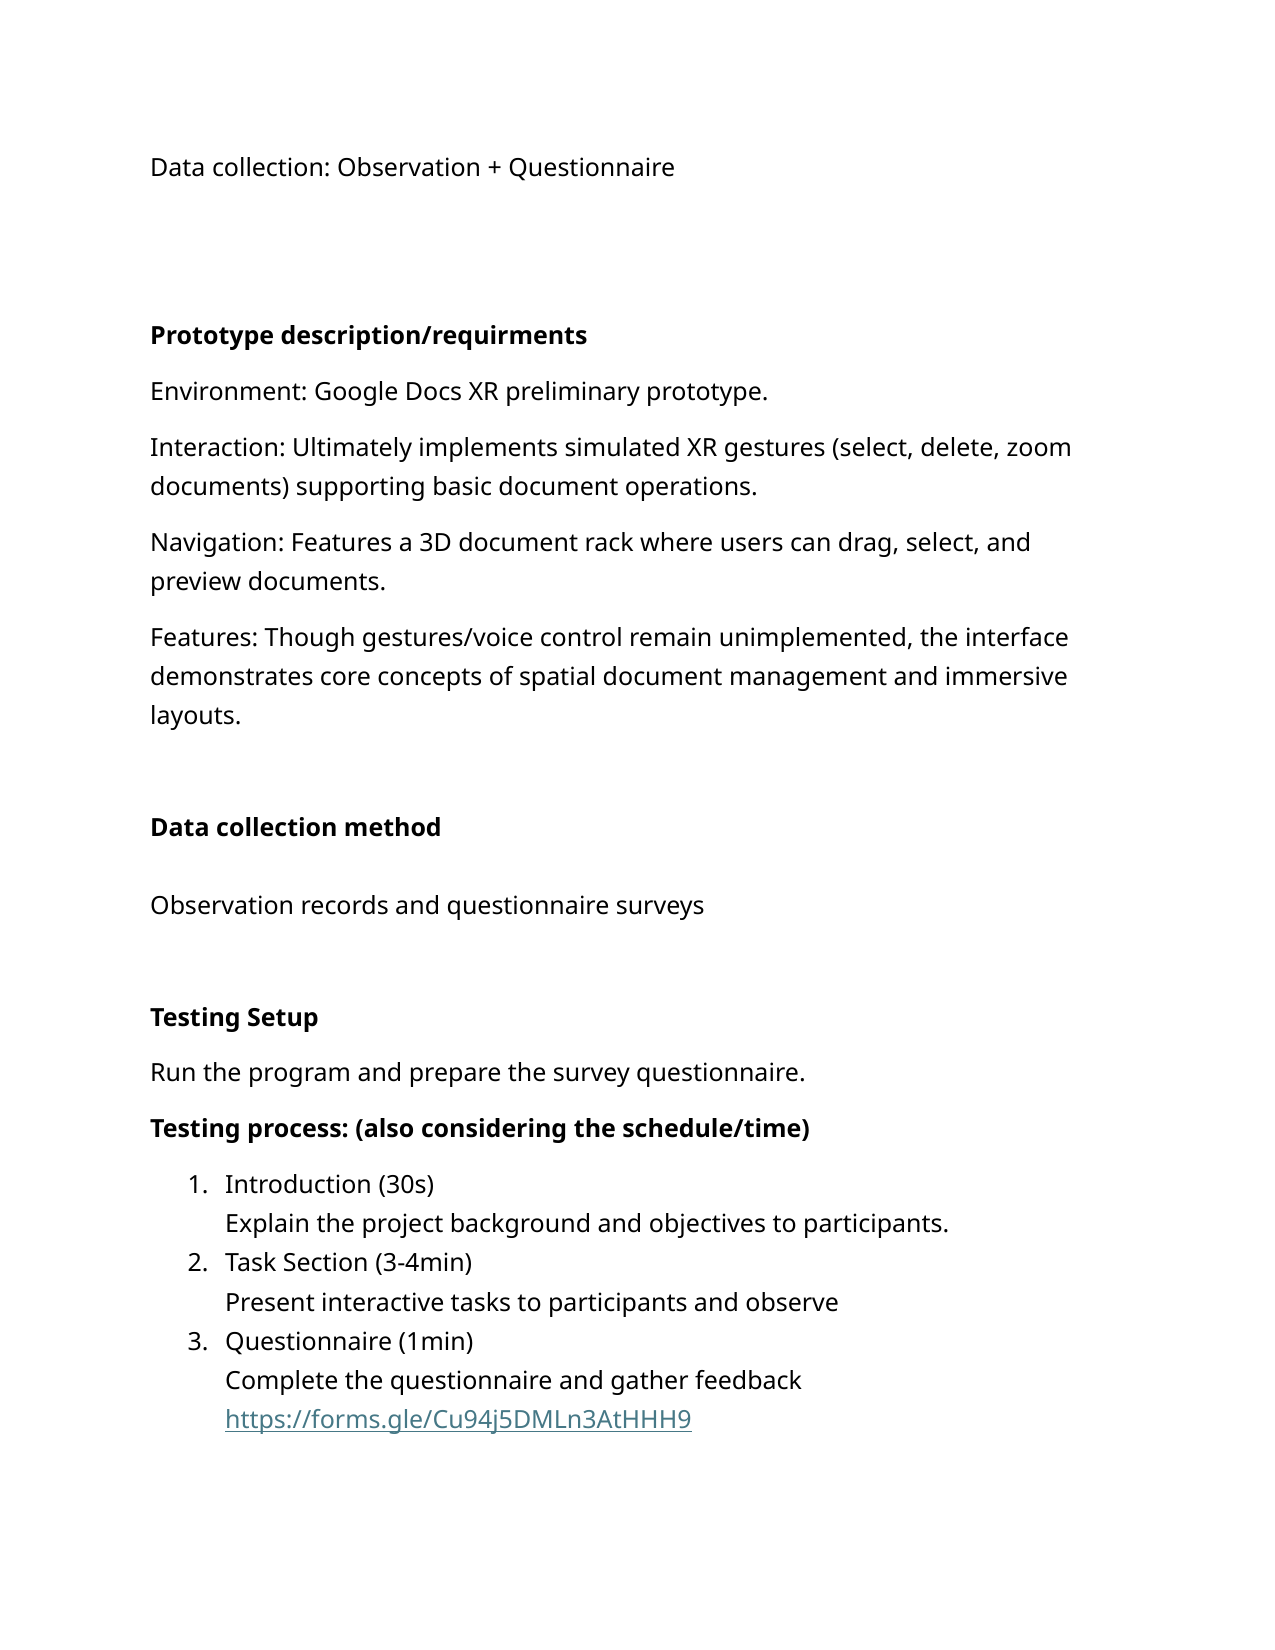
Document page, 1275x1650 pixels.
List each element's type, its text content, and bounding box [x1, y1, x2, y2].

text Run the program and prepare the survey questionnaire. [150, 1055, 1125, 1089]
text Testing process: (also considering the schedule/time) [150, 1111, 1125, 1145]
list Task Section (3-4min) Present interactive tasks to participants and observe [187, 1245, 1125, 1318]
text Data collection: Observation + Questionnaire [150, 150, 1125, 184]
list Introduction (30s) Explain the project background and objectives to participants. [187, 1167, 1125, 1240]
text Interaction: Ultimately implements simulated XR gestures (select, delete, zoom documents) supporting basic document operations. [150, 429, 1125, 502]
text Prototype description/requirments [150, 317, 1125, 352]
text Navigation: Features a 3D document rack where users can drag, select, and preview documents. [150, 524, 1125, 597]
list Questionnaire (1min) [187, 1323, 1125, 1357]
text Testing Setup [150, 999, 1125, 1033]
list Complete the questionnaire and gather feedback https://forms.gle/Cu94j5DMLn3AtHHH9 [225, 1362, 1125, 1436]
text Data collection method Observation records and questionnaire surveys [150, 809, 1125, 922]
text Features: Though gestures/voice control remain unimplemented, the interface demonstrates core concepts of spatial document management and immersive layouts. [150, 619, 1125, 732]
text Environment: Google Docs XR preliminary prototype. [150, 373, 1125, 407]
